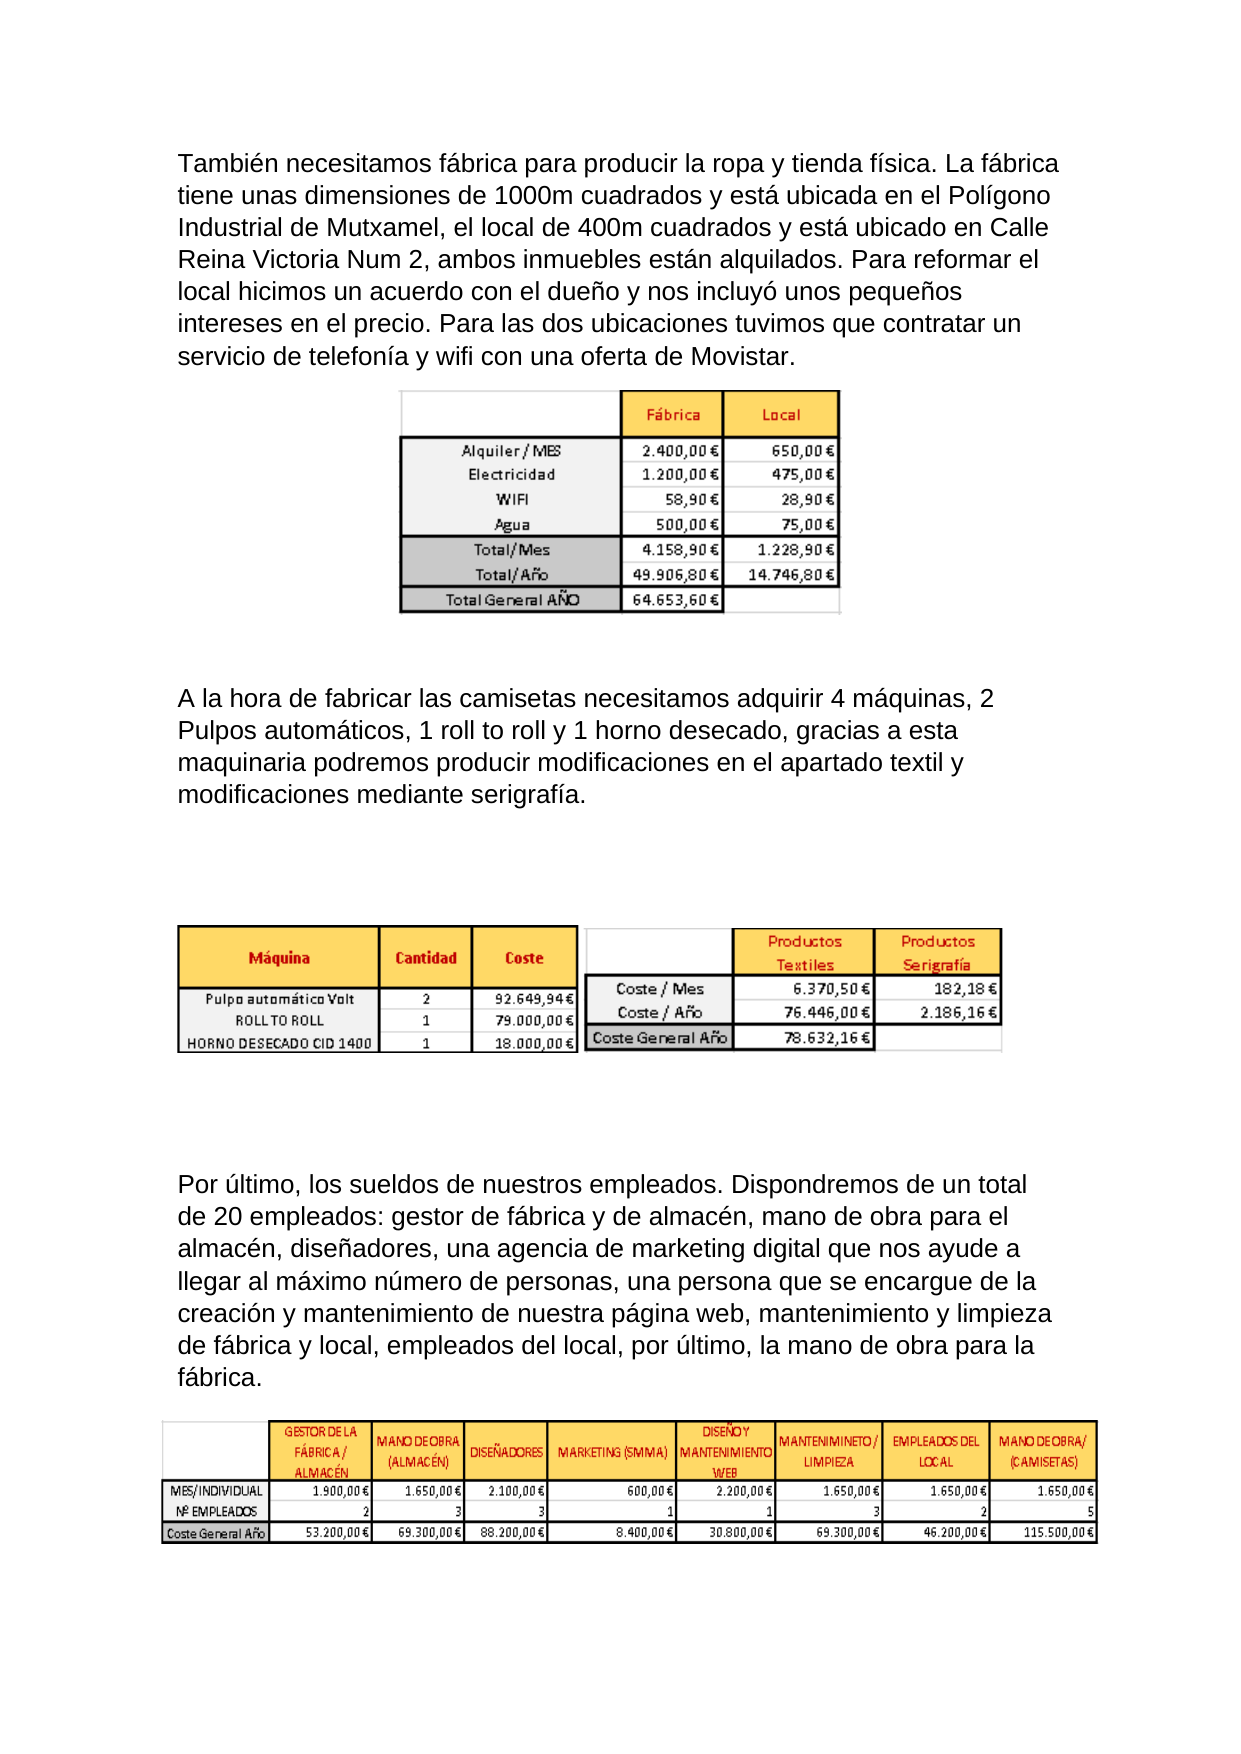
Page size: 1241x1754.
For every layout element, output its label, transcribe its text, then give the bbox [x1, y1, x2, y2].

text A la hora de fabricar las camisetas necesitamos adquirir 4 máquinas, 2 Pulpos automáticos, 1 roll to roll y 1 horno desecado, gracias a esta maquinaria podremos producir modificaciones en el apartado textil y modificaciones mediante serigrafía. [177, 683, 1063, 809]
text Por último, los sueldos de nuestros empleados. Dispondremos de un total de 20 empleados: gestor de fábrica y de almacén, mano de obra para el almacén, diseñadores, una agencia de marketing digital que nos ayude a llegar al máximo número de personas, una persona que se encargue de la creación y mantenimiento de nuestra página web, mantenimiento y limpieza de fábrica y local, empleados del local, por último, la mano de obra para la fábrica. [177, 1169, 1063, 1392]
picture [398, 390, 842, 615]
picture [177, 925, 579, 1053]
text También necesitamos fábrica para producir la ropa y tienda física. La fábrica tiene unas dimensiones de 1000m cuadrados y está ubicada en el Polígono Industrial de Mutxamel, el local de 400m cuadrados y está ubicado en Calle Reina Victoria Num 2, ambos inmuebles están alquilados. Para reformar el local hicimos un acuerdo con el dueño y nos incluyó unos pequeños intereses en el precio. Para las dos ubicaciones tuvimos que contratar un servicio de telefonía y wifi con una oferta de Movistar. [177, 148, 1063, 371]
picture [161, 1420, 1099, 1544]
picture [583, 928, 1003, 1053]
